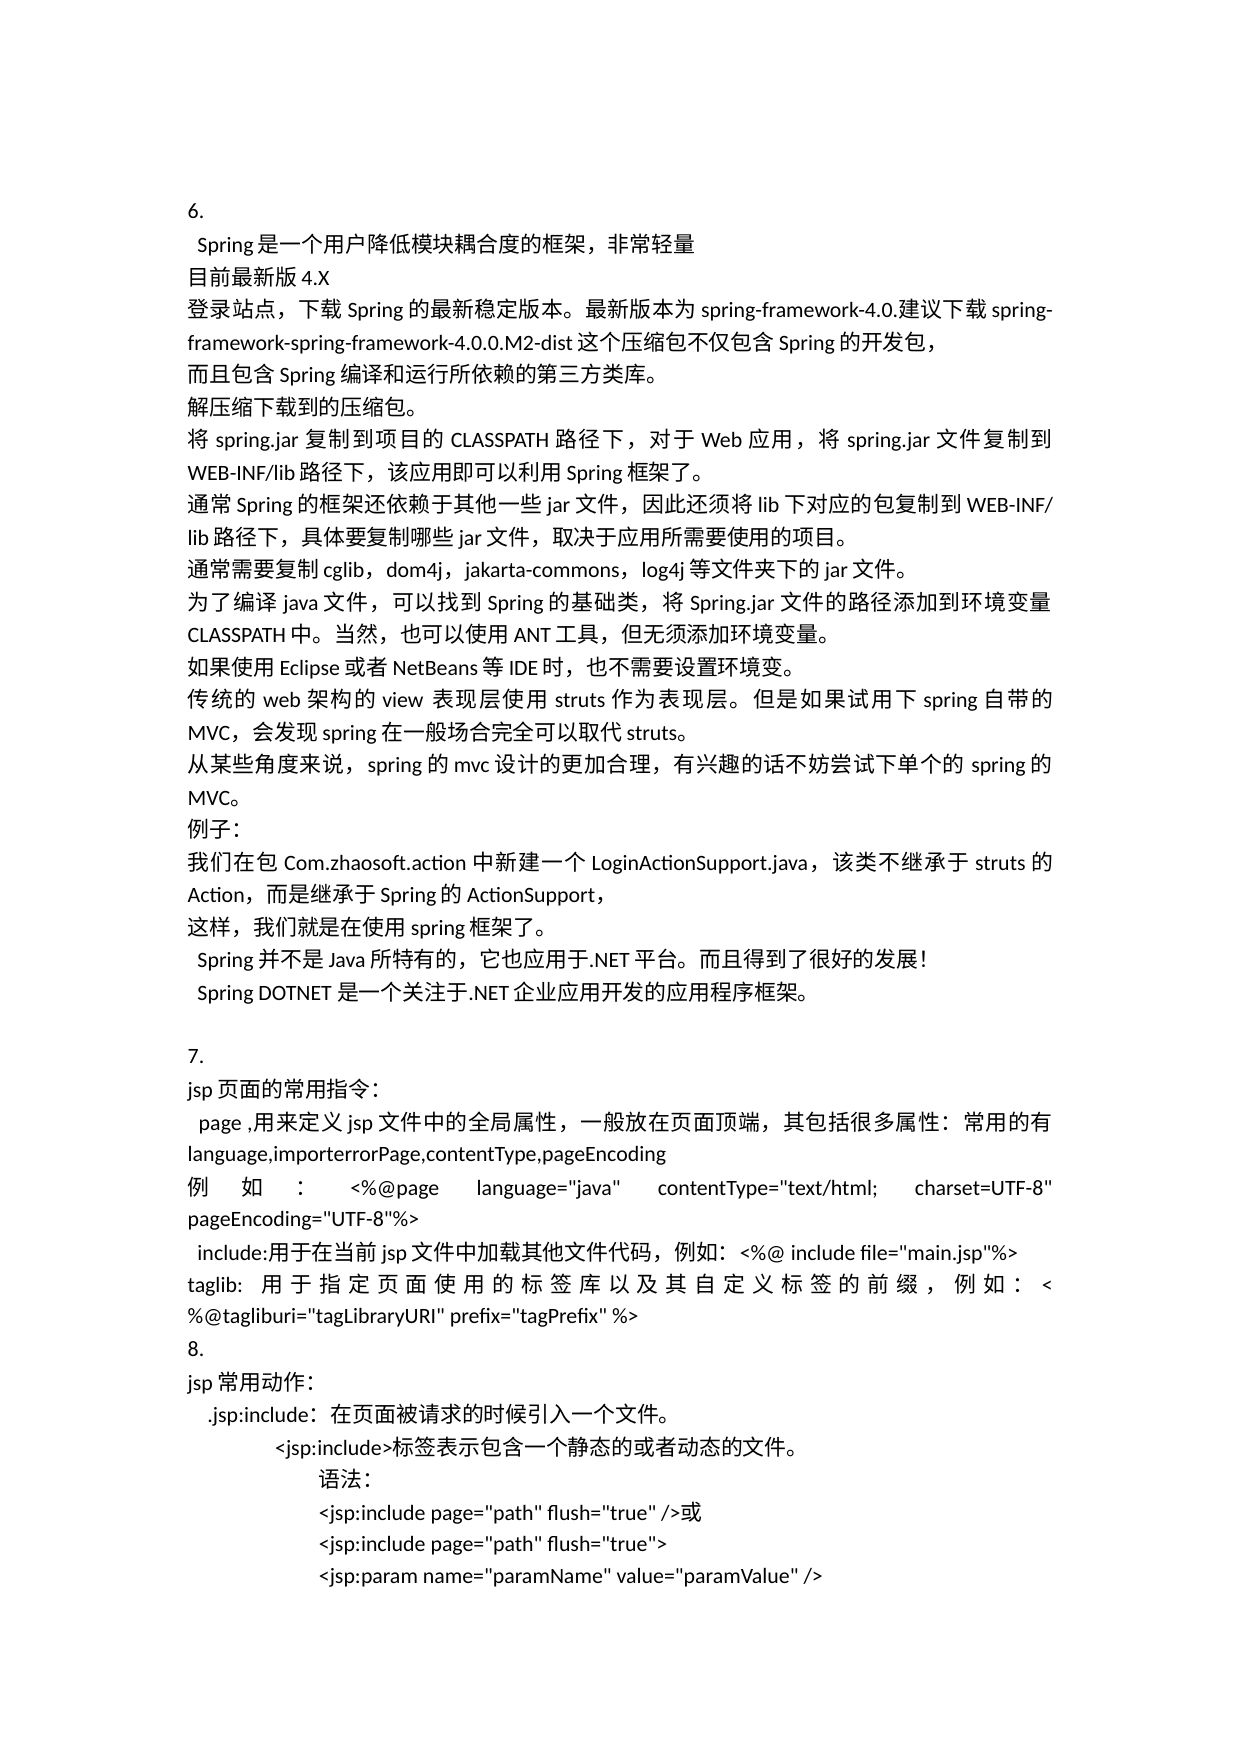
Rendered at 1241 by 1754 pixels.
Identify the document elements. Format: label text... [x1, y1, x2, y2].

text 登录站点，下载Spring的最新稳定版本。最新版本为spring-framework-4.0.建议下载spring-framework-spring-framework-4.0.0.M2-dist这个压缩包不仅包含Spring的开发包， [187, 292, 1053, 357]
text 通常Spring的框架还依赖于其他一些jar文件，因此还须将lib下对应的包复制到WEB-INF/lib路径下，具体要复制哪些jar文件，取决于应用所需要使用的项目。 [187, 487, 1053, 552]
text Spring 并不是Java所特有的，它也应用于.NET平台。而且得到了很好的发展！ [187, 942, 1053, 974]
text page ,用来定义jsp文件中的全局属性，一般放在页面顶端，其包括很多属性：常用的有language,importerrorPage,contentType,pageEncoding [187, 1104, 1053, 1169]
text 这样，我们就是在使用spring框架了。 [187, 909, 1053, 942]
text .jsp:include：在页面被请求的时候引入一个文件。 [187, 1397, 1053, 1429]
text <jsp:param name="paramName" value="paramValue" /> [187, 1559, 1053, 1592]
text 为了编译java文件，可以找到Spring的基础类，将Spring.jar文件的路径添加到环境变量CLASSPATH中。当然，也可以使用ANT工具，但无须添加环境变量。 [187, 584, 1053, 649]
text 8. [187, 1332, 1053, 1364]
text 传统的web架构的view 表现层使用struts作为表现层。但是如果试用下spring自带的MVC，会发现spring 在一般场合完全可以取代struts。 [187, 682, 1053, 747]
text 例如：<%@page language="java" contentType="text/html; charset=UTF-8" pageEncoding="UTF-8"%> [187, 1169, 1053, 1234]
text jsp常用动作： [187, 1364, 1053, 1397]
text <jsp:include page="path" flush="true" />或 [187, 1494, 1053, 1527]
text 从某些角度来说，spring的mvc设计的更加合理，有兴趣的话不妨尝试下单个的spring的MVC。 [187, 747, 1053, 812]
text 如果使用Eclipse或者NetBeans等IDE时，也不需要设置环境变。 [187, 649, 1053, 682]
text 我们在包Com.zhaosoft.action中新建一个LoginActionSupport.java，该类不继承于struts的Action，而是继承于Spring的ActionSupport， [187, 844, 1053, 909]
text Spring是一个用户降低模块耦合度的框架，非常轻量 [187, 227, 1053, 259]
text taglib: 用于指定页面使用的标签库以及其自定义标签的前缀，例如：<%@tagliburi="tagLibraryURI" prefix="tagPrefix" %> [187, 1267, 1053, 1332]
text 例子： [187, 812, 1053, 844]
text Spring DOTNET 是一个关注于.NET企业应用开发的应用程序框架。 [187, 974, 1053, 1007]
text 解压缩下载到的压缩包。 [187, 389, 1053, 422]
text 通常需要复制cglib，dom4j，jakarta-commons，log4j等文件夹下的jar文件。 [187, 552, 1053, 584]
text 而且包含Spring编译和运行所依赖的第三方类库。 [187, 357, 1053, 389]
text <jsp:include>标签表示包含一个静态的或者动态的文件。 [187, 1429, 1053, 1462]
text 6. [187, 194, 1053, 227]
text 7. [187, 1039, 1053, 1072]
text include:用于在当前jsp文件中加载其他文件代码，例如：<%@ include file="main.jsp"%> [187, 1234, 1053, 1267]
text 语法： [187, 1462, 1053, 1494]
text 目前最新版4.X [187, 259, 1053, 292]
text 将spring.jar复制到项目的CLASSPATH路径下，对于Web应用，将spring.jar文件复制到WEB-INF/lib路径下，该应用即可以利用Spring框架了。 [187, 422, 1053, 487]
text jsp页面的常用指令： [187, 1072, 1053, 1104]
text <jsp:include page="path" flush="true"> [187, 1527, 1053, 1559]
